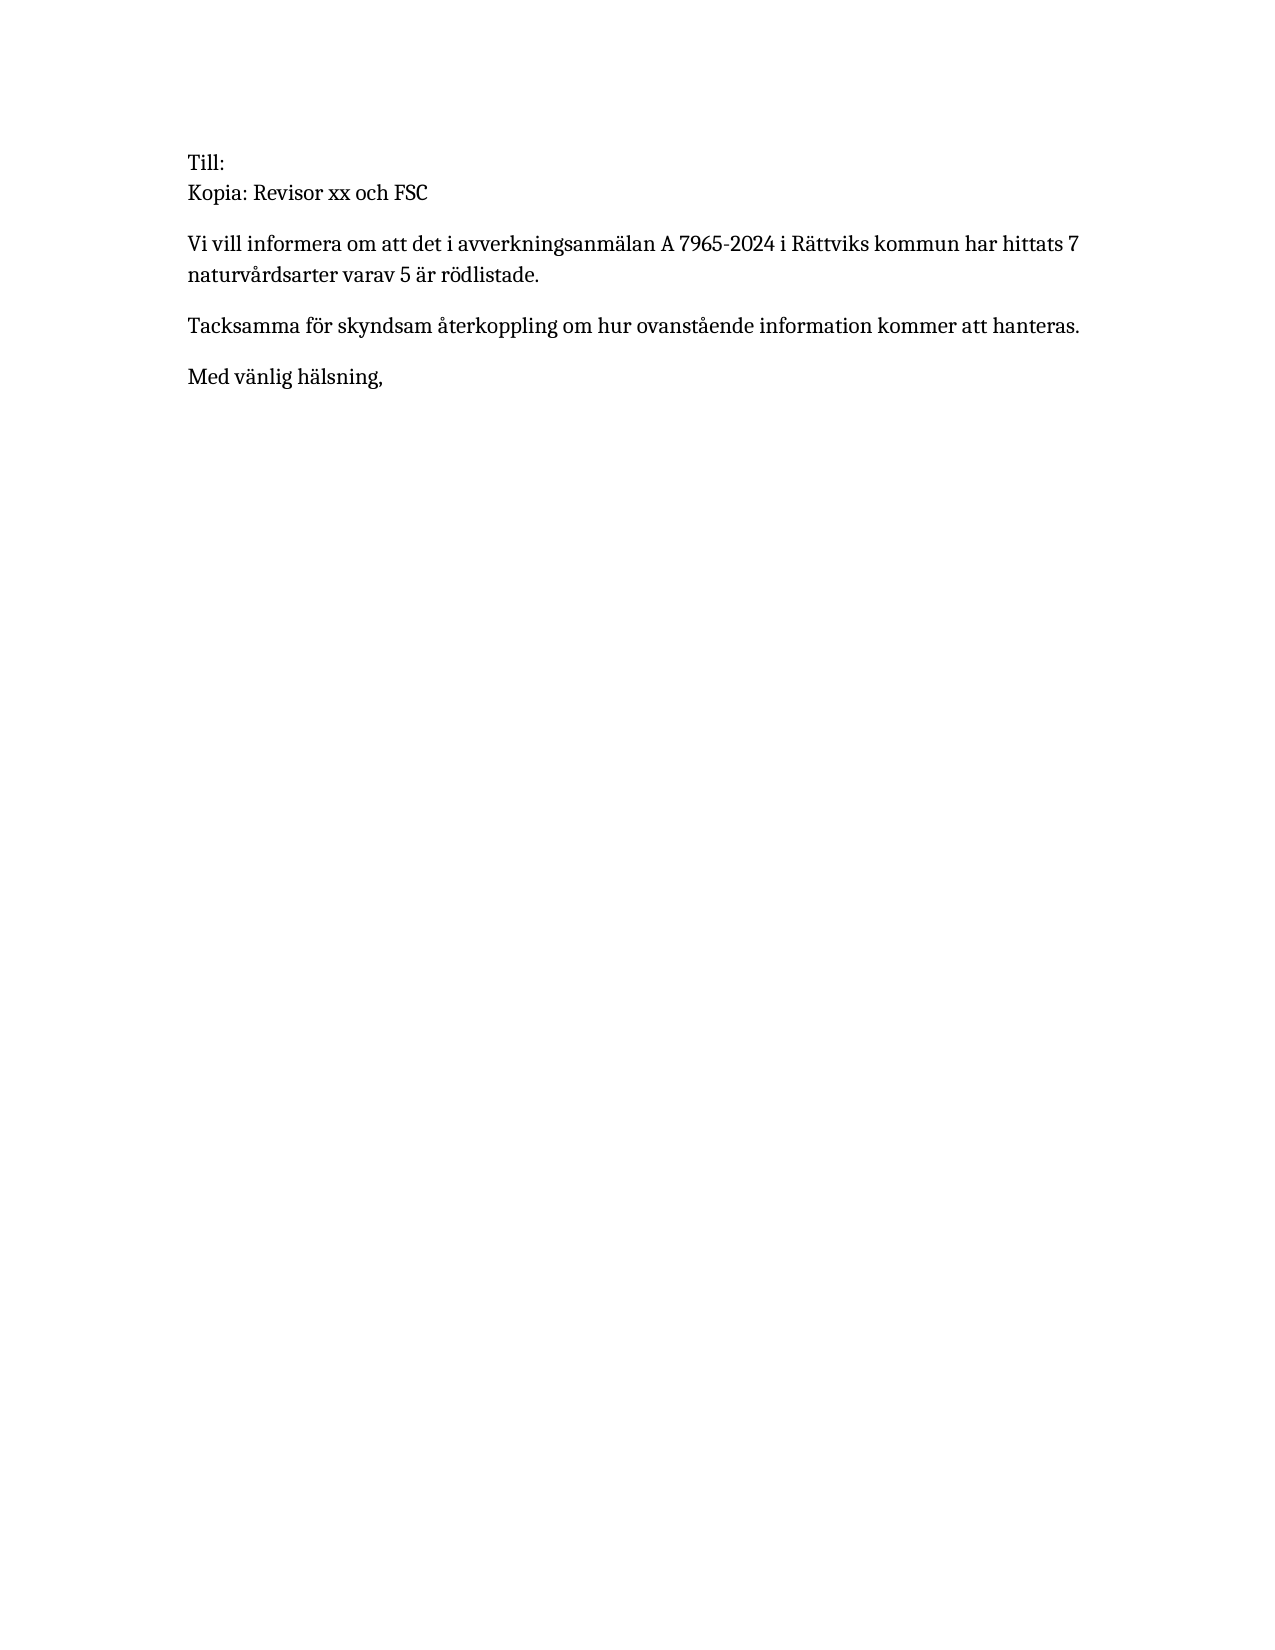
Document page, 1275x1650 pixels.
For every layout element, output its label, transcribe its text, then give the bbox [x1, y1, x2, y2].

text Vi vill informera om att det i avverkningsanmälan A 7965-2024 i Rättviks kommun har hittats 7 naturvårdsarter varav 5 är rödlistade. [187, 231, 1087, 288]
text Till: Kopia: Revisor xx och FSC [187, 150, 1087, 207]
text Tacksamma för skyndsam återkoppling om hur ovanstående information kommer att hanteras. [187, 312, 1087, 339]
text Med vänlig hälsning, [187, 363, 1087, 420]
